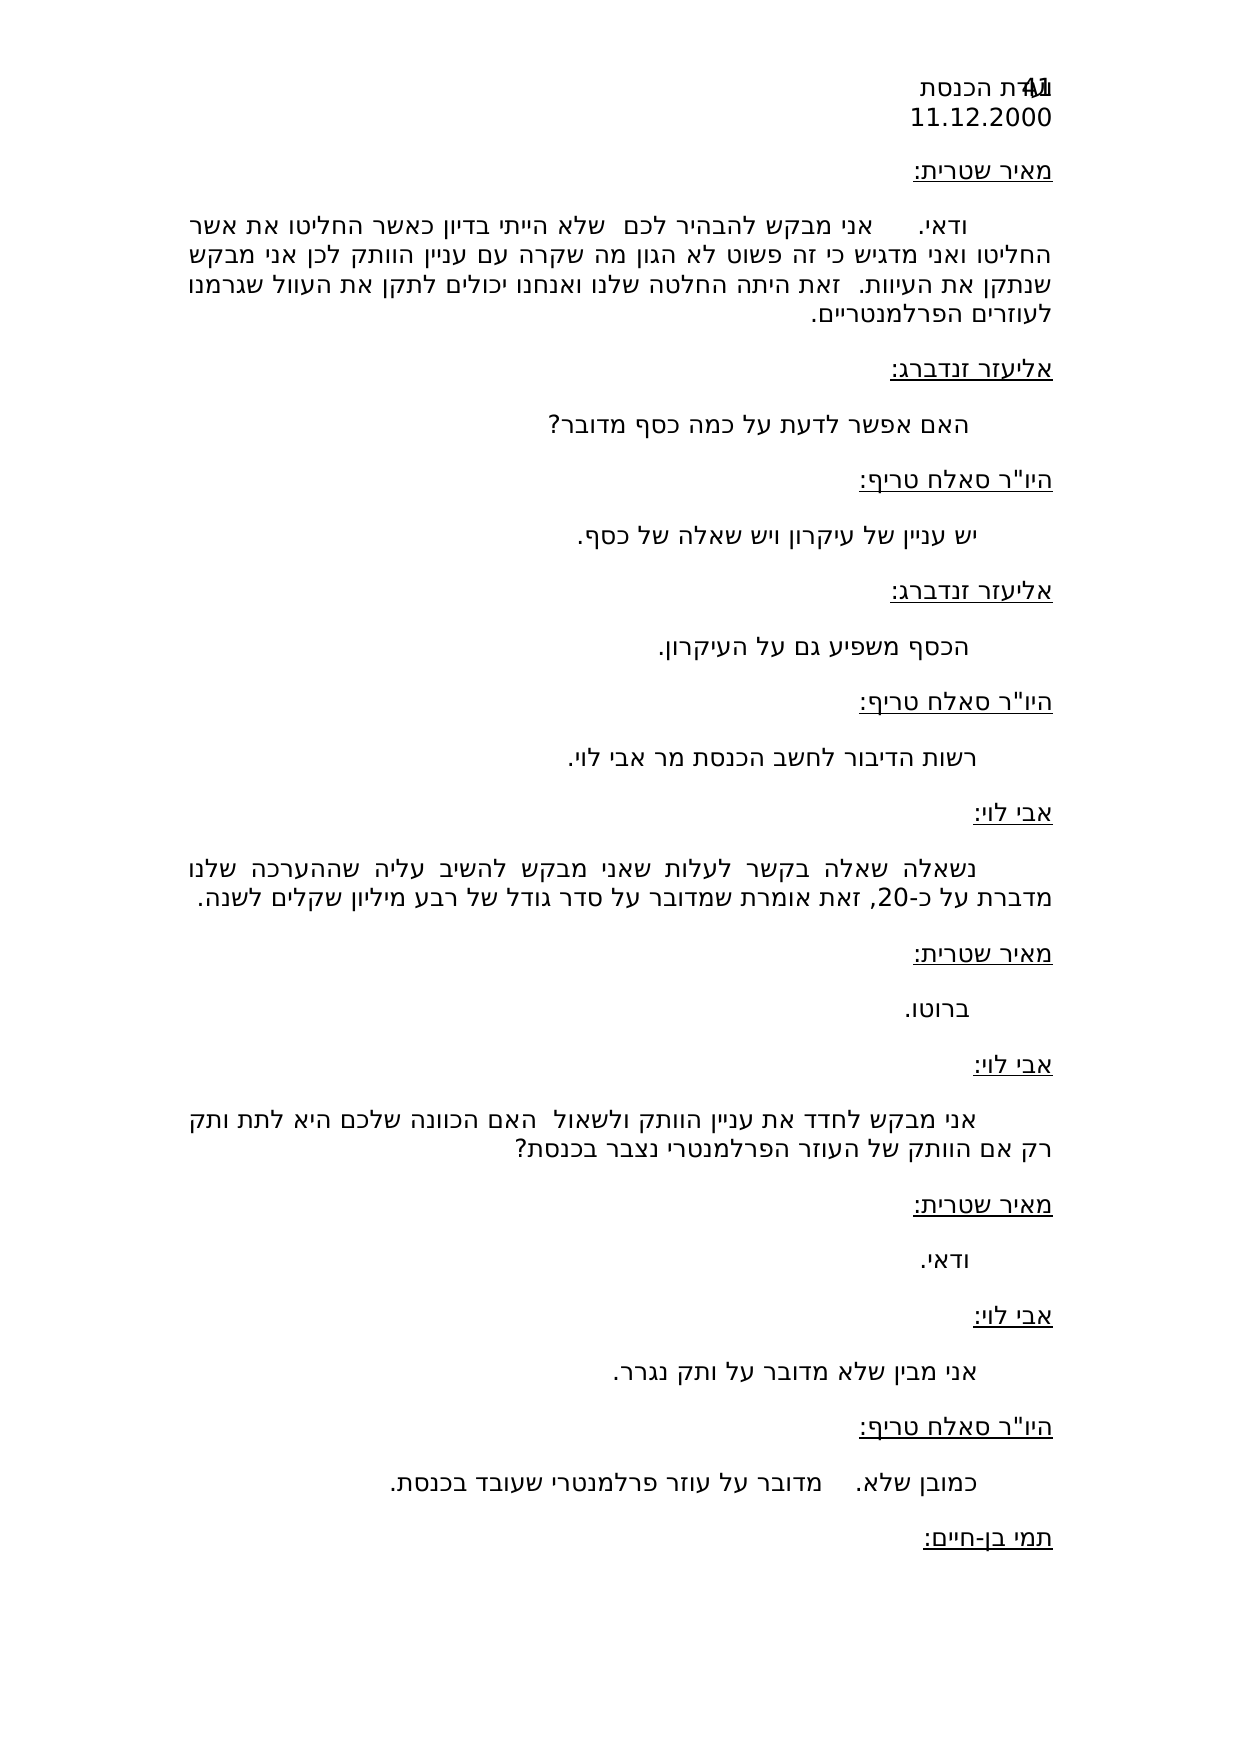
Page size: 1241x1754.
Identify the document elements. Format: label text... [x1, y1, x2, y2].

text רשות הדיבור לחשב הכנסת מר אבי לוי. [187, 743, 1053, 772]
text ודאי. [187, 1246, 1053, 1275]
text היו"ר סאלח טריף: [187, 466, 1053, 495]
text אבי לוי: [187, 1050, 1053, 1079]
text הכסף משפיע גם על העיקרון. [187, 632, 1053, 661]
text היו"ר סאלח טריף: [187, 1412, 1053, 1441]
text נשאלה שאלה בקשר לעלות שאני מבקש להשיב עליה שההערכה שלנו מדברת על כ-20, זאת אומרת שמדובר על סדר גודל של רבע מיליון שקלים לשנה. [187, 854, 1053, 912]
text אני מבקש לחדד את עניין הוותק ולשאול האם הכוונה שלכם היא לתת ותק רק אם הוותק של העוזר הפרלמנטרי נצבר בכנסת? [187, 1105, 1053, 1164]
text תמי בן-חיים: [187, 1523, 1053, 1552]
text מאיר שטרית: [187, 1190, 1053, 1219]
text היו"ר סאלח טריף: [187, 688, 1053, 717]
text אבי לוי: [187, 1301, 1053, 1330]
text כמובן שלא. מדובר על עוזר פרלמנטרי שעובד בכנסת. [187, 1468, 1053, 1497]
text אליעזר זנדברג: [187, 577, 1053, 606]
text ודאי. אני מבקש להבהיר לכם שלא הייתי בדיון כאשר החליטו את אשר החליטו ואני מדגיש כי זה פשוט לא הגון מה שקרה עם עניין הוותק לכן אני מבקש שנתקן את העיוות. זאת היתה החלטה שלנו ואנחנו יכולים לתקן את העוול שגרמנו לעוזרים הפרלמנטריים. [187, 211, 1053, 328]
text אליעזר זנדברג: [187, 354, 1053, 384]
text האם אפשר לדעת על כמה כסף מדובר? [187, 410, 1053, 439]
text יש עניין של עיקרון ויש שאלה של כסף. [187, 521, 1053, 550]
text ברוטו. [187, 994, 1053, 1023]
text מאיר שטרית: [187, 939, 1053, 968]
text מאיר שטרית: [187, 156, 1053, 185]
text אני מבין שלא מדובר על ותק נגרר. [187, 1357, 1053, 1386]
text אבי לוי: [187, 799, 1053, 828]
